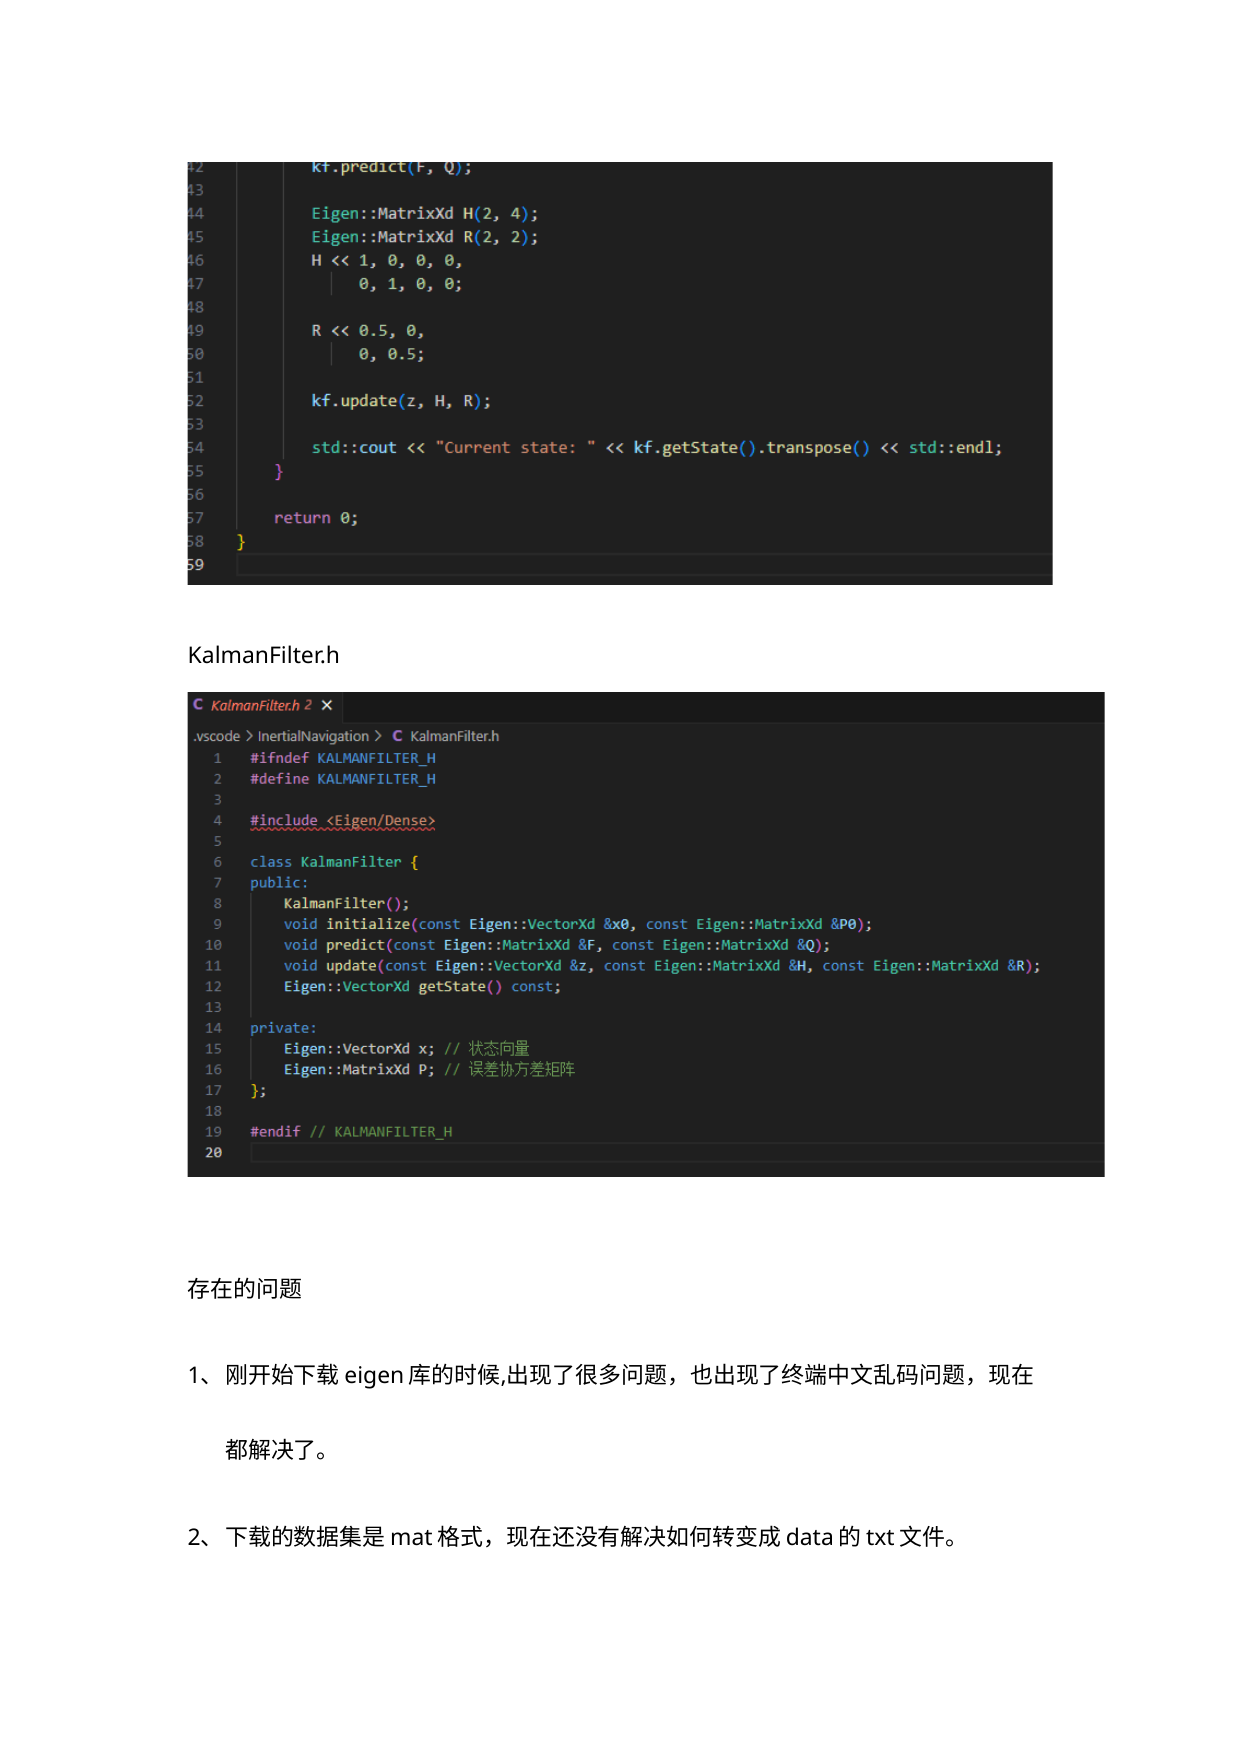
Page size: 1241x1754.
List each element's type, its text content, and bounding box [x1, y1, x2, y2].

list 刚开始下载eigen库的时候,出现了很多问题，也出现了终端中文乱码问题，现在都解决了。 [187, 1341, 1053, 1481]
picture [187, 692, 1105, 1177]
picture [187, 162, 1053, 585]
list 下载的数据集是mat格式，现在还没有解决如何转变成data的txt文件。 [187, 1503, 1053, 1568]
text 存在的问题 [187, 1255, 1053, 1320]
text KalmanFilter.h [187, 638, 1053, 671]
